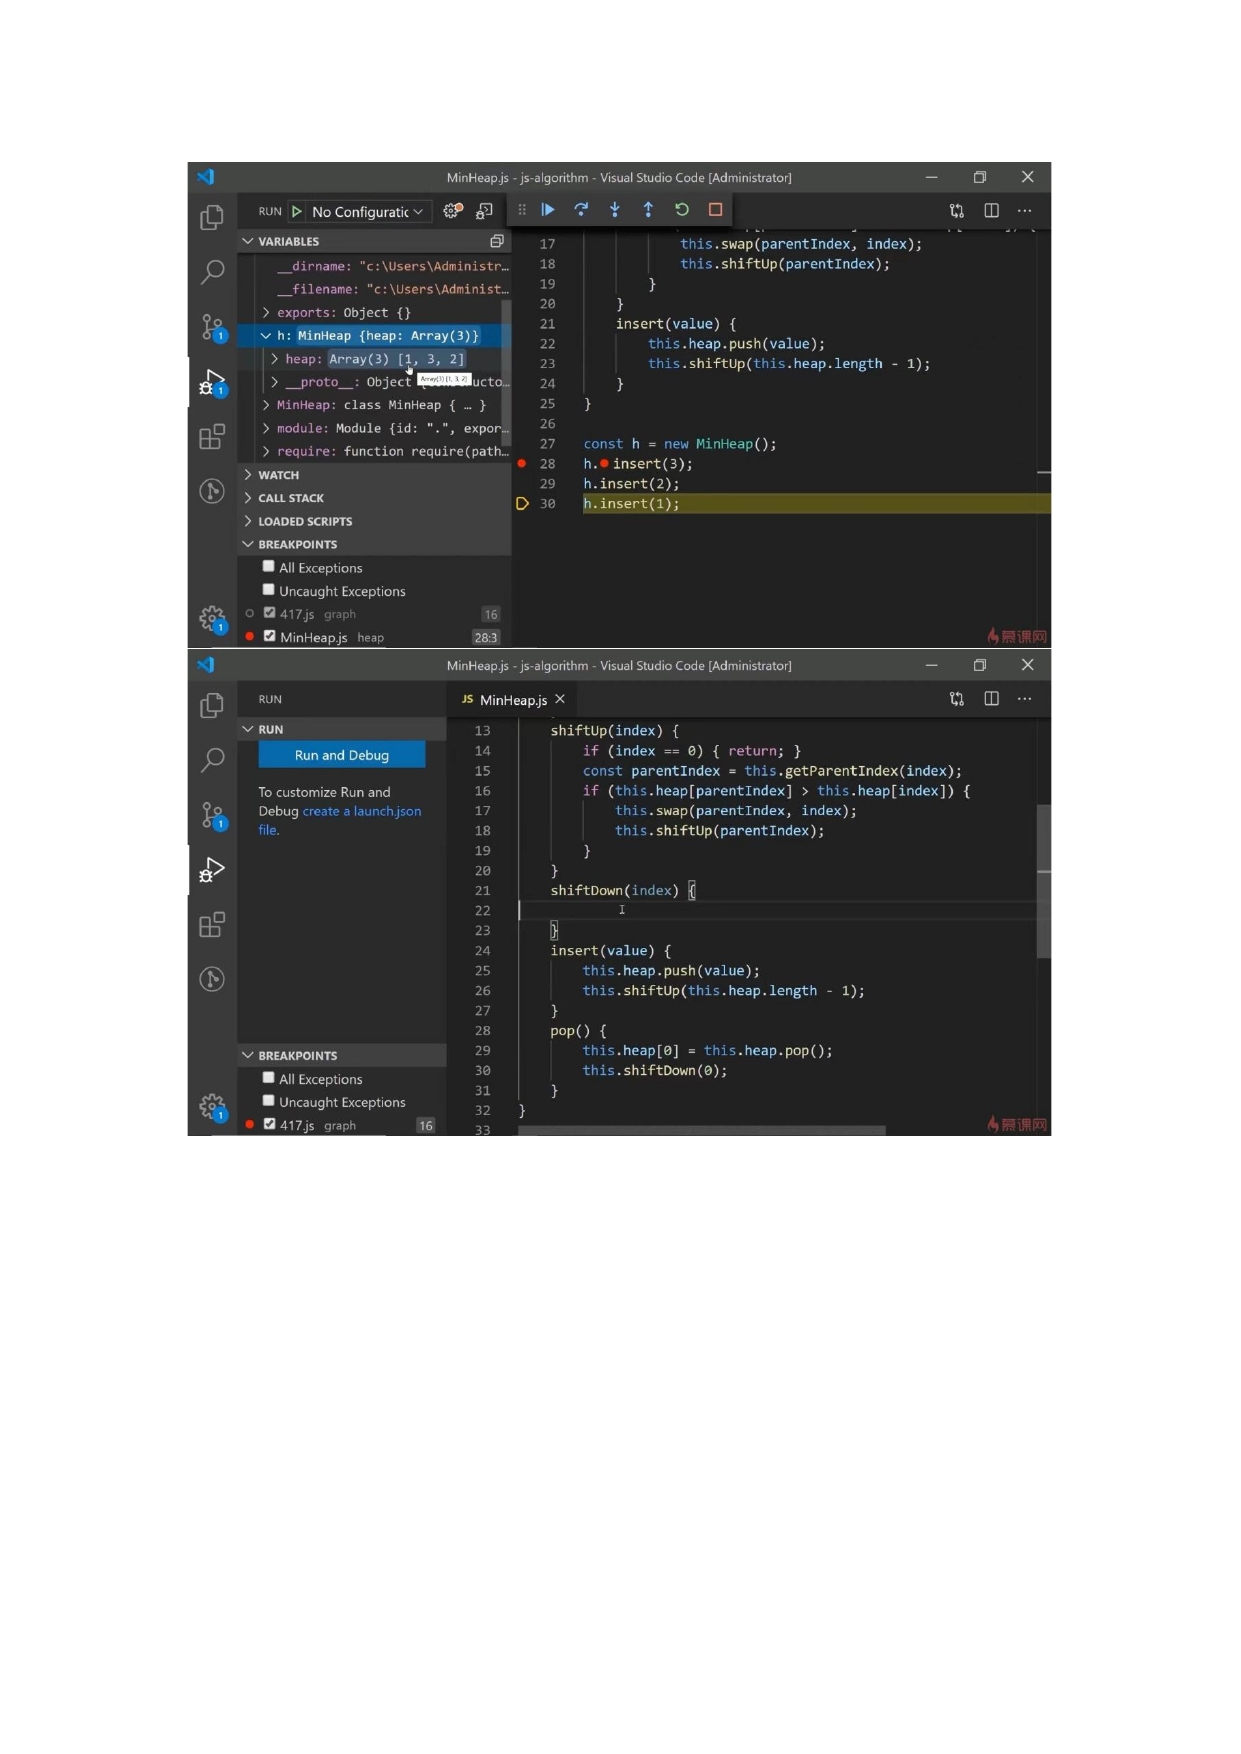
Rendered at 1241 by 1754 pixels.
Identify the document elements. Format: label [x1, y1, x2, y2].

picture [187, 162, 1052, 648]
picture [187, 649, 1052, 1136]
